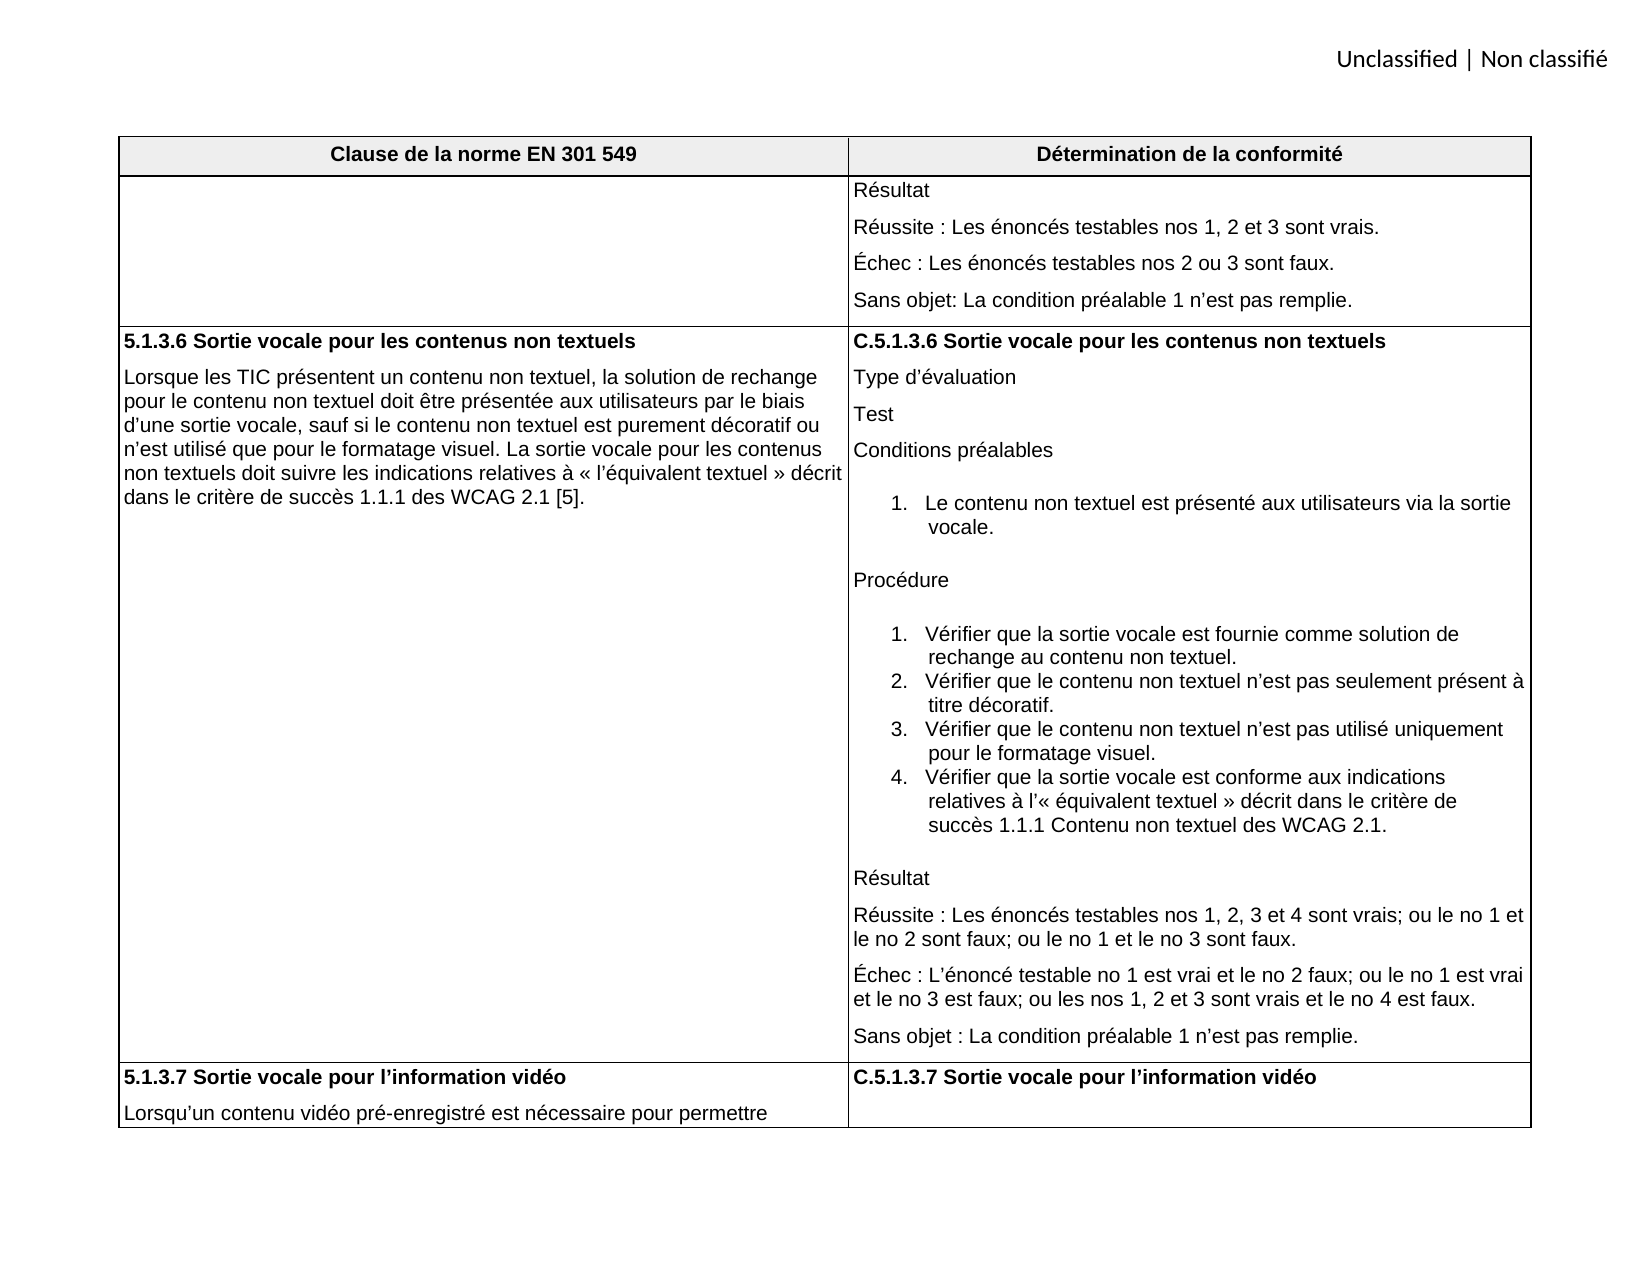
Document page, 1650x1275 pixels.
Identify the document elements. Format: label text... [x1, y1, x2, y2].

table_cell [849, 1063, 1530, 1127]
table_header Détermination de la conformité [849, 137, 1530, 175]
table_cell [849, 177, 1530, 326]
table_cell C.5.1.3.6 Sortie vocale pour les contenus non textuels Type d’évaluation Test Conditions préalables Le contenu non textuel est présenté aux utilisateurs via la sortie vocale. Procédure Vérifier que la sortie vocale est fournie comme solution de rechange au contenu non textuel. Vérifier que le contenu non textuel n’est pas seulement présent à titre décoratif. Vérifier que le contenu non textuel n’est pas utilisé uniquement pour le formatage visuel. Vérifier que la sortie vocale est conforme aux indications relatives à l’« équivalent textuel » décrit dans le critère de succès 1.1.1 Contenu non textuel des WCAG 2.1. Résultat Réussite : Les énoncés testables nos 1, 2, 3 et 4 sont vrais; ou le no 1 et le no 2 sont faux; ou le no 1 et le no 3 sont faux. Échec : L’énoncé testable no 1 est vrai et le no 2 faux; ou le no 1 est vrai et le no 3 est faux; ou les nos 1, 2 et 3 sont vrais et le no 4 est faux. Sans objet : La condition préalable 1 n’est pas remplie. [849, 327, 1530, 1061]
table_cell 5.1.3.6 Sortie vocale pour les contenus non textuels Lorsque les TIC présentent un contenu non textuel, la solution de rechange pour le contenu non textuel doit être présentée aux utilisateurs par le biais d’une sortie vocale, sauf si le contenu non textuel est purement décoratif ou n’est utilisé que pour le formatage visuel. La sortie vocale pour les contenus non textuels doit suivre les indications relatives à « l’équivalent textuel » décrit dans le critère de succès 1.1.1 des WCAG 2.1 [5]. [120, 327, 848, 1061]
table_header Clause de la norme EN 301 549 [120, 137, 848, 175]
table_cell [120, 177, 848, 326]
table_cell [120, 1063, 848, 1127]
